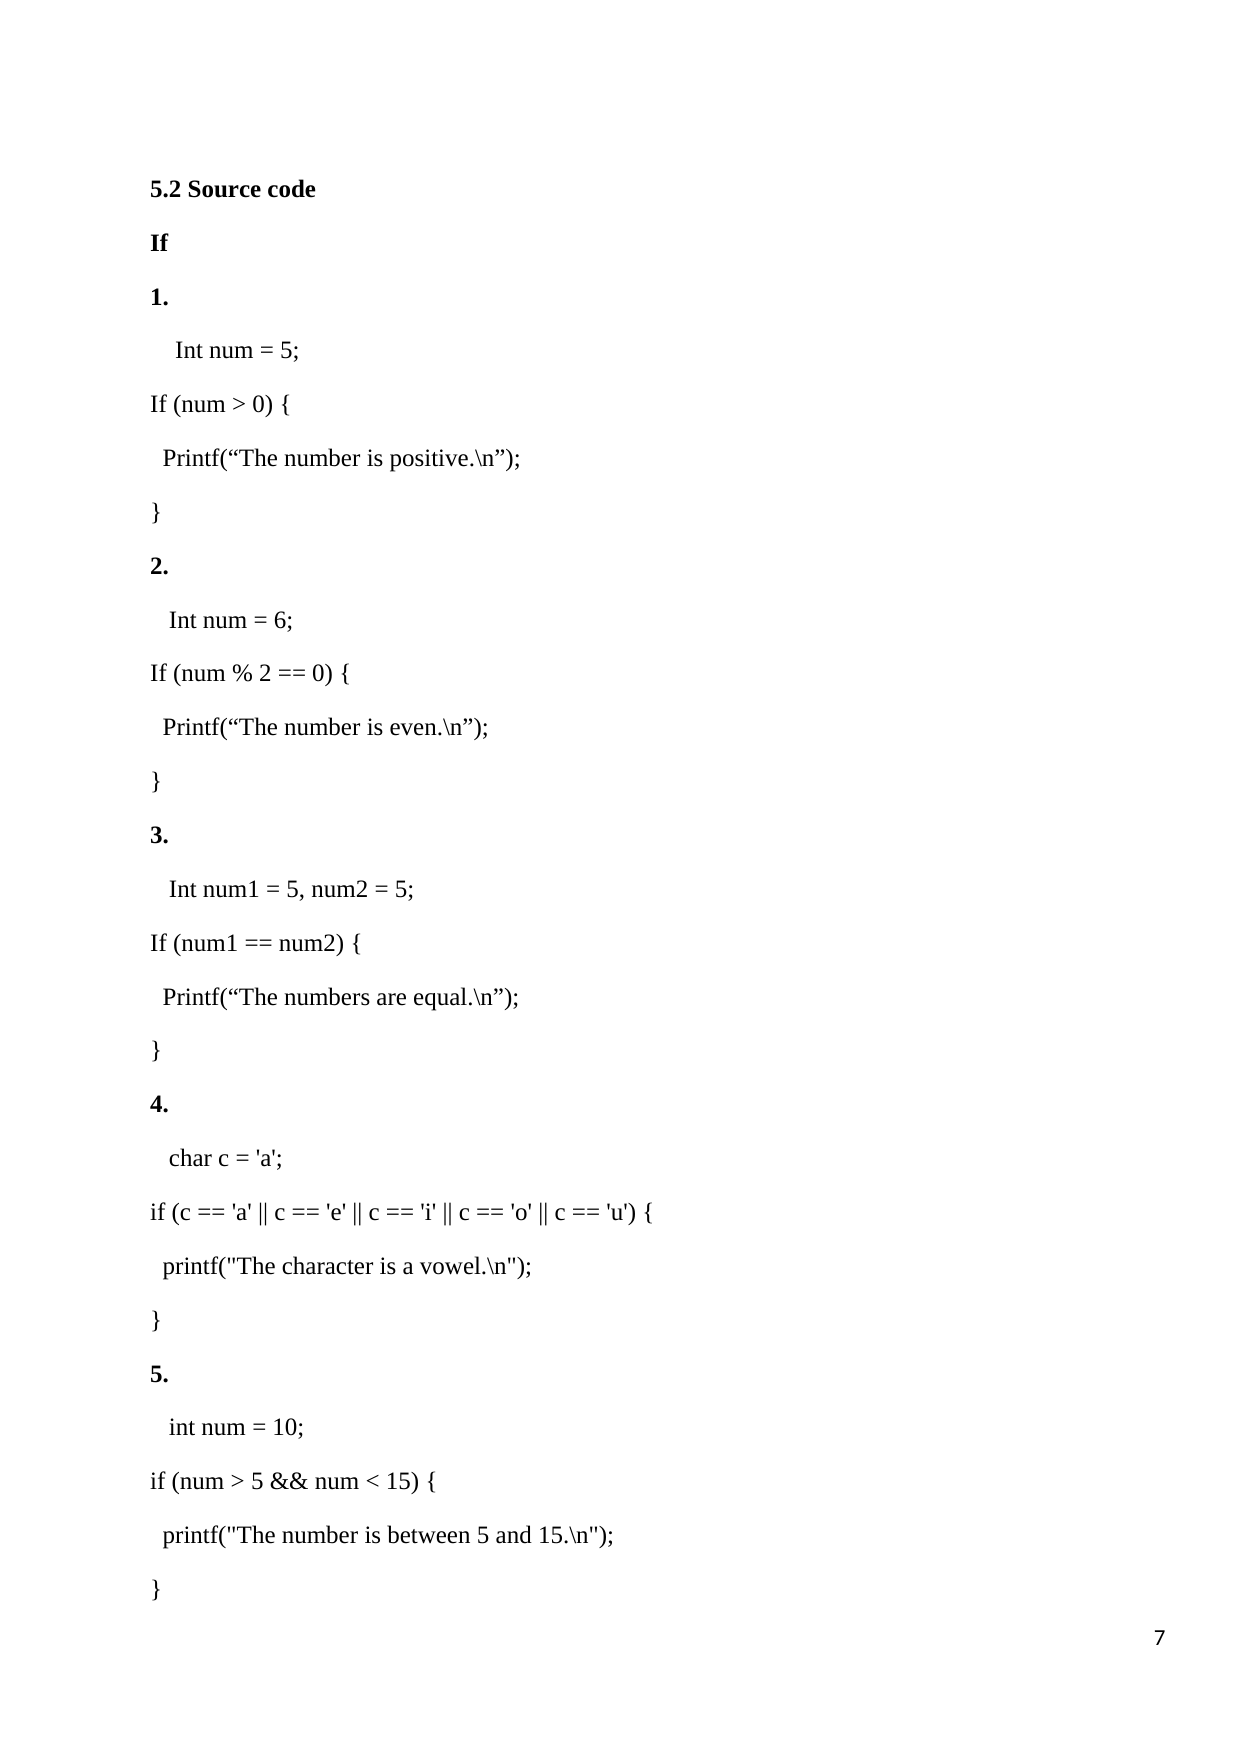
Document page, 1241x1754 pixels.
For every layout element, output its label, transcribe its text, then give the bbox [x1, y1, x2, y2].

text printf("The character is a vowel.\n"); [150, 1251, 1165, 1280]
text if (num > 5 && num < 15) { [150, 1466, 1165, 1495]
text Int num = 6; [150, 605, 1165, 633]
text If (num % 2 == 0) { [150, 658, 1165, 687]
text 4. [150, 1089, 1165, 1118]
text 1. [150, 282, 1165, 310]
text } [150, 1305, 1165, 1333]
text If (num1 == num2) { [150, 928, 1165, 957]
text char c = 'a'; [150, 1143, 1165, 1172]
text Int num = 5; [150, 335, 1165, 364]
text printf("The number is between 5 and 15.\n"); [150, 1520, 1165, 1549]
text 5.2 Source code [150, 174, 1165, 203]
text } [150, 1036, 1165, 1064]
text Printf(“The number is positive.\n”); [150, 443, 1165, 472]
text } [150, 1574, 1165, 1603]
text int num = 10; [150, 1412, 1165, 1441]
text Printf(“The numbers are equal.\n”); [150, 982, 1165, 1010]
text 2. [150, 551, 1165, 579]
text If (num > 0) { [150, 389, 1165, 418]
text Printf(“The number is even.\n”); [150, 712, 1165, 741]
text Int num1 = 5, num2 = 5; [150, 874, 1165, 903]
text If [150, 228, 1165, 256]
text 5. [150, 1359, 1165, 1387]
text } [150, 766, 1165, 795]
text 3. [150, 820, 1165, 849]
text if (c == 'a' || c == 'e' || c == 'i' || c == 'o' || c == 'u') { [150, 1197, 1165, 1226]
text } [150, 497, 1165, 526]
